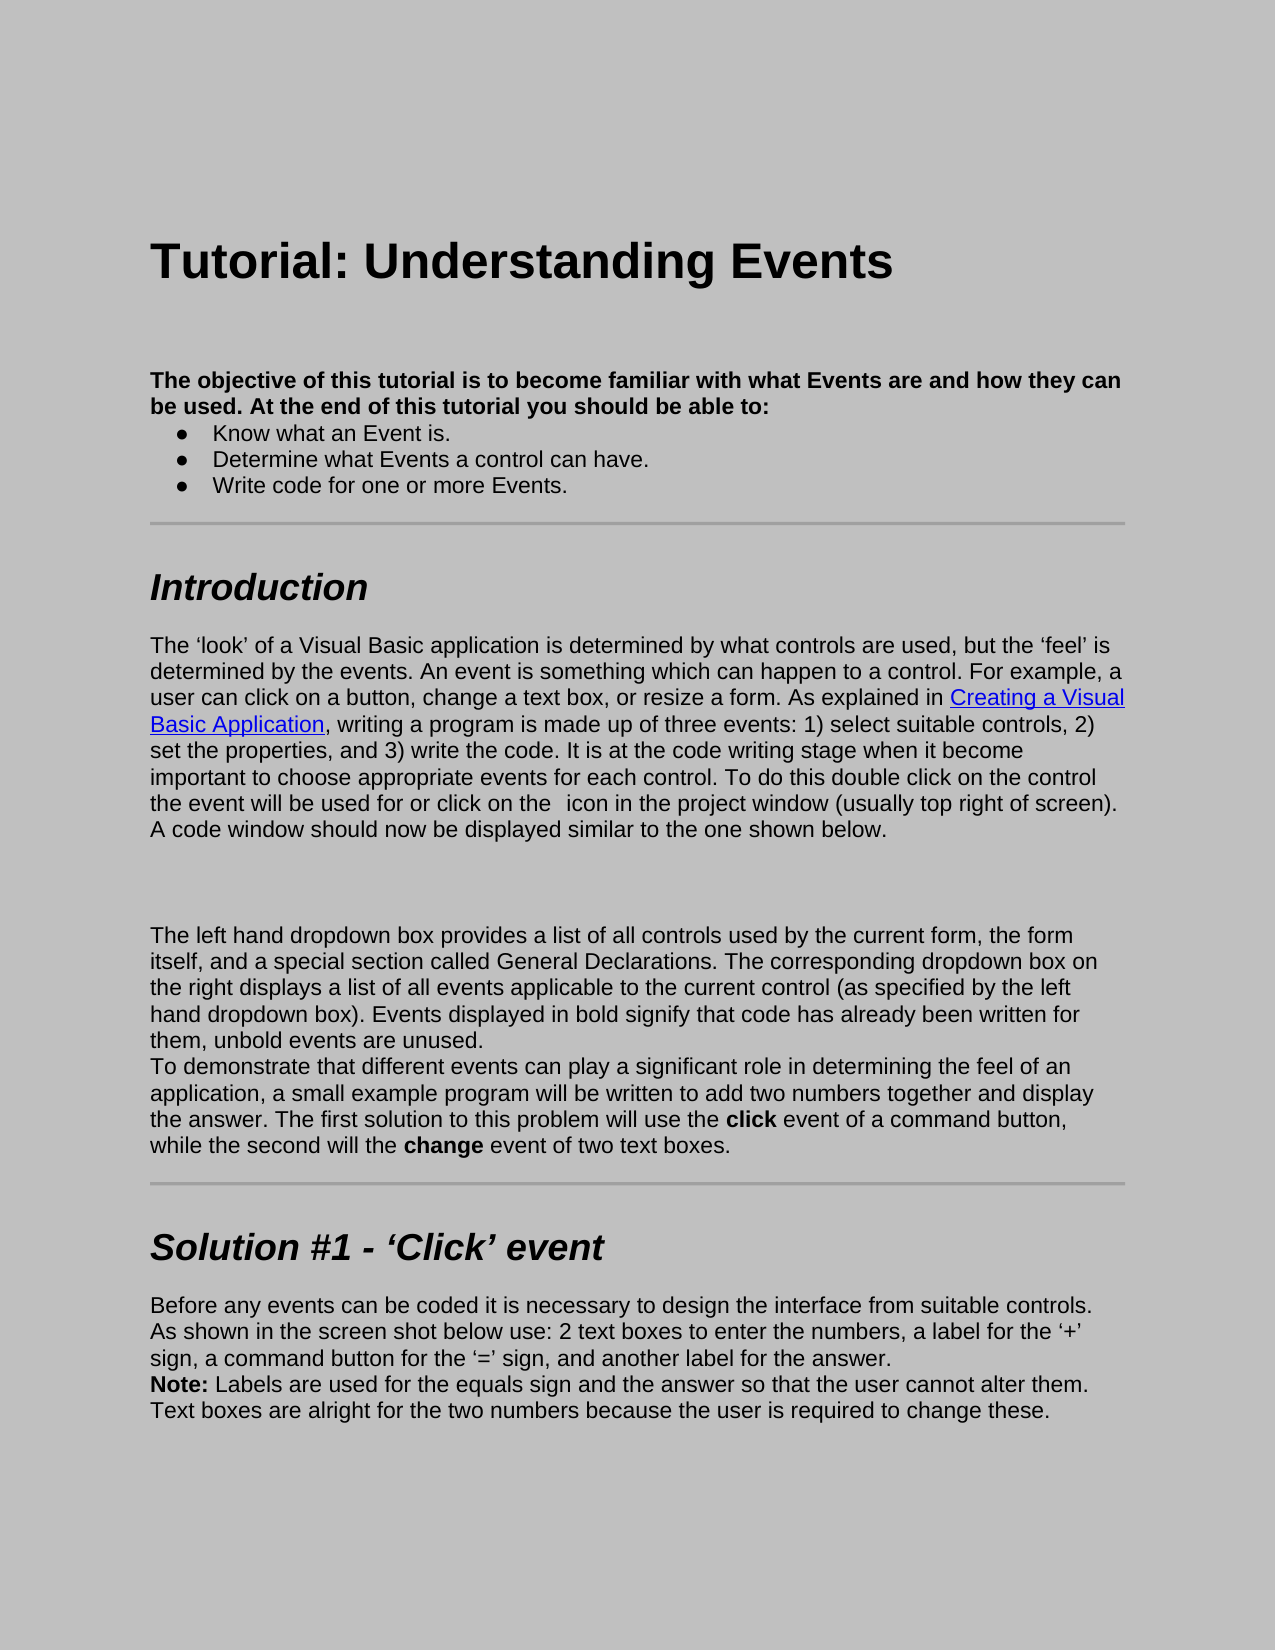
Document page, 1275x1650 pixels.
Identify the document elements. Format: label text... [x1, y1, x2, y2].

list Write code for one or more Events. [175, 472, 1125, 498]
list Know what an Event is. [175, 419, 1125, 446]
subtitle Solution #1 - ‘Click’ event [150, 1186, 1125, 1268]
text The left hand dropdown box provides a list of all controls used by the current form, the form itself, and a special section called General Declarations. The corresponding dropdown box on the right displays a list of all events applicable to the current control (as specified by the left hand dropdown box). Events displayed in bold signify that code has already been written for them, unbold events are unused. [150, 922, 1125, 1053]
text To demonstrate that different events can play a significant role in determining the feel of an application, a small example program will be written to add two numbers together and display the answer. The first solution to this problem will use the click event of a command button, while the second will the change event of two text boxes. [150, 1053, 1125, 1159]
text Note: Labels are used for the equals sign and the answer so that the user cannot alter them. Text boxes are alright for the two numbers because the user is required to change these. [150, 1371, 1125, 1424]
subtitle Introduction [150, 526, 1125, 608]
text The objective of this tutorial is to become familiar with what Events are and how they can be used. At the end of this tutorial you should be able to: [150, 367, 1125, 419]
text Before any events can be coded it is necessary to design the interface from suitable controls. As shown in the screen shot below use: 2 text boxes to enter the numbers, a label for the ‘+’ sign, a command button for the ‘=’ sign, and another label for the answer. [150, 1292, 1125, 1371]
text The ‘look’ of a Visual Basic application is determined by what controls are used, but the ‘feel’ is determined by the events. An event is something which can happen to a control. For example, a user can click on a button, change a text box, or resize a form. As explained in Creating a Visual Basic Application, writing a program is made up of three events: 1) select suitable controls, 2) set the properties, and 3) write the code. It is at the code writing stage when it become important to choose appropriate events for each control. To do this double click on the control the event will be used for or click on the icon in the project window (usually top right of screen). A code window should now be displayed similar to the one shown below. [150, 632, 1125, 842]
list Determine what Events a control can have. [175, 446, 1125, 472]
subtitle Tutorial: Understanding Events [150, 232, 1125, 289]
